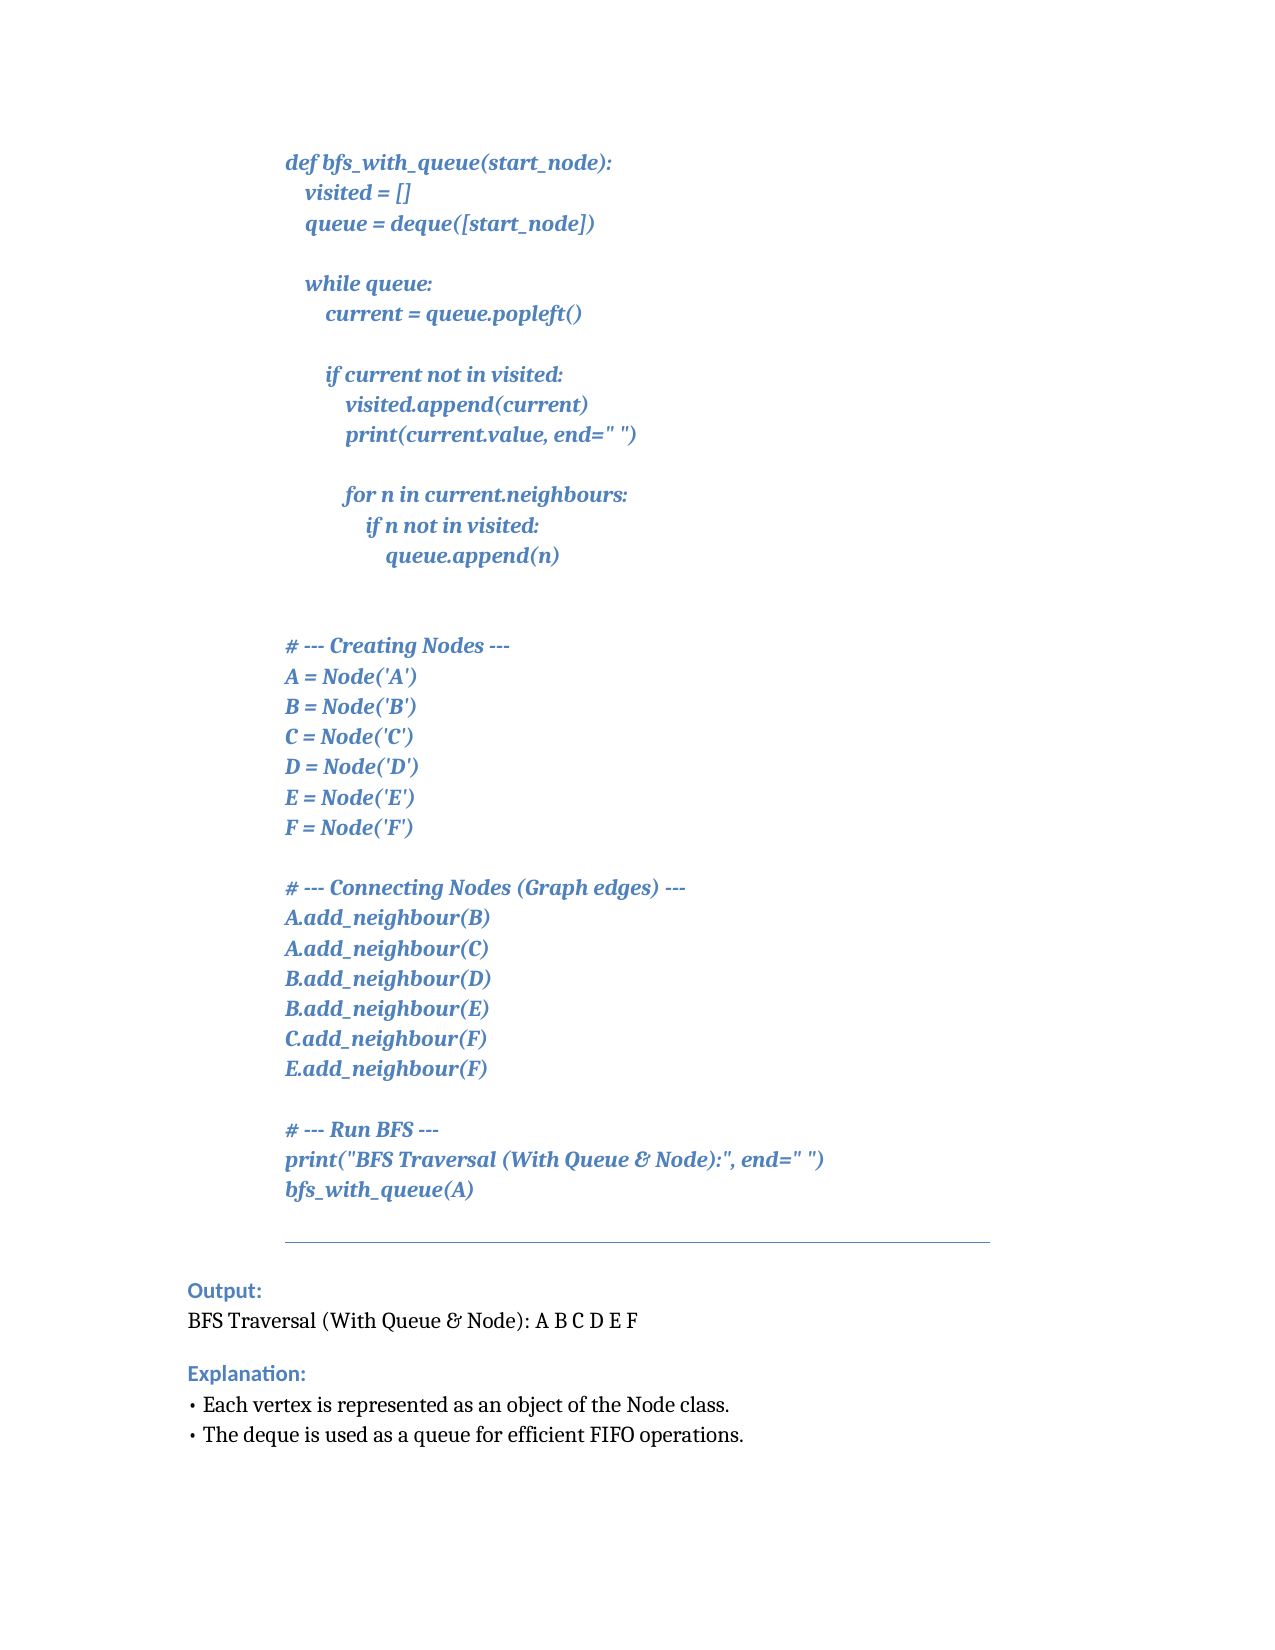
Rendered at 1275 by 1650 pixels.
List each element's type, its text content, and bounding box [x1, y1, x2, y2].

subtitle Output: [187, 1276, 1087, 1304]
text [285, 150, 990, 1242]
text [187, 1391, 1087, 1448]
text BFS Traversal (With Queue & Node): A B C D E F [187, 1308, 1087, 1334]
subtitle Explanation: [187, 1359, 1087, 1387]
